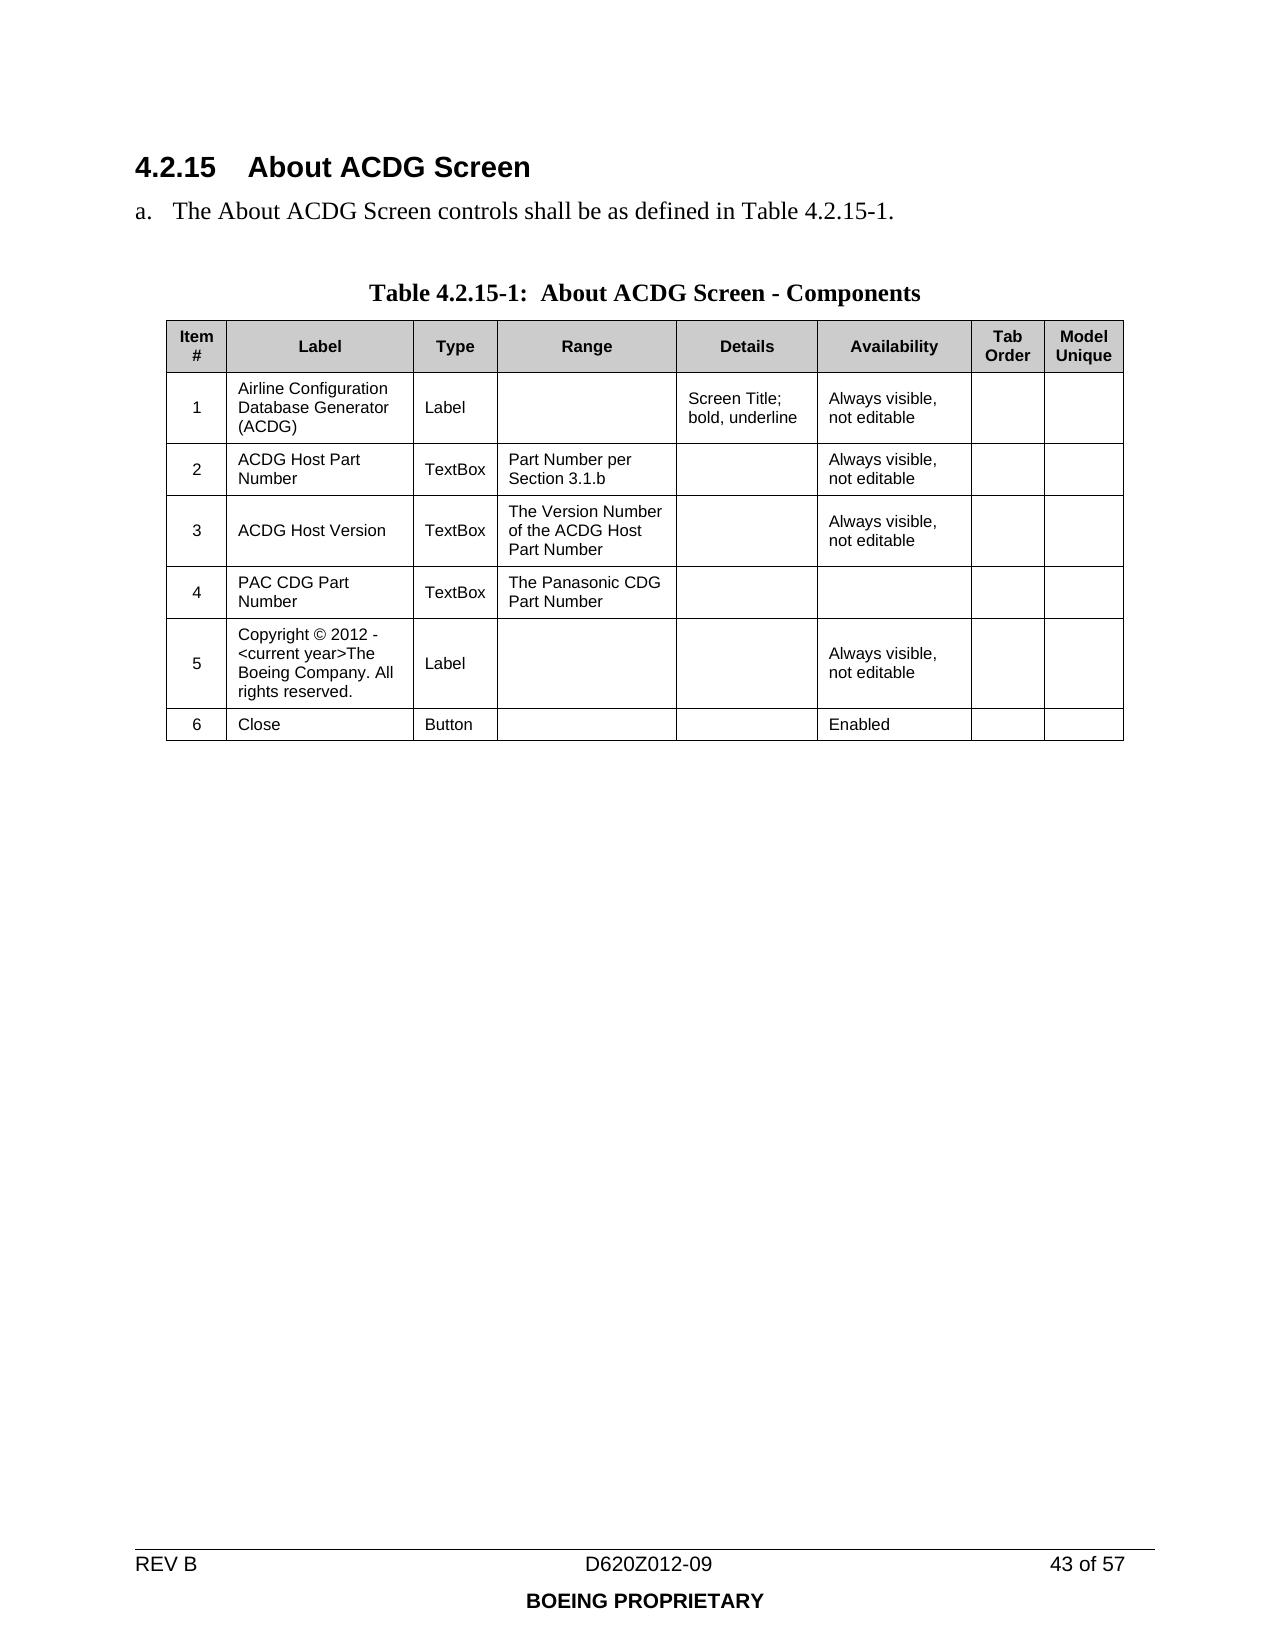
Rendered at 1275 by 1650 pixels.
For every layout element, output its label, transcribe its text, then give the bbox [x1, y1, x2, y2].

table_cell PAC CDG Part Number [227, 567, 413, 617]
table_cell Label [414, 619, 497, 708]
table_cell [972, 567, 1044, 617]
table_cell ACDG Host Version [227, 496, 413, 566]
table_cell 4 [167, 567, 226, 617]
table_cell 3 [167, 496, 226, 566]
table_cell [1045, 619, 1123, 708]
table_cell Always visible, not editable [818, 496, 971, 566]
table_cell [498, 619, 676, 708]
table_header Availability [818, 321, 971, 372]
table_cell [1045, 444, 1123, 494]
table_header Tab Order [972, 321, 1044, 372]
table_cell Always visible, not editable [818, 373, 971, 443]
table_cell Screen Title; bold, underline [677, 373, 817, 443]
table_cell [1045, 373, 1123, 443]
table_cell [677, 619, 817, 708]
table_cell Copyright © 2012 - <current year>The Boeing Company. All rights reserved. [227, 619, 413, 708]
table_cell [972, 619, 1044, 708]
table_cell Airline Configuration Database Generator (ACDG) [227, 373, 413, 443]
table_cell Always visible, not editable [818, 619, 971, 708]
table_cell [498, 709, 676, 740]
table_cell ACDG Host Part Number [227, 444, 413, 494]
subtitle 4.2.15 About ACDG Screen [135, 150, 1155, 183]
table_header Model Unique [1045, 321, 1123, 372]
table_cell [677, 444, 817, 494]
table_cell Part Number per Section 3.1.b [498, 444, 676, 494]
table_cell [972, 444, 1044, 494]
table_cell Label [414, 373, 497, 443]
table_cell [972, 373, 1044, 443]
text a. The About ACDG Screen controls shall be as defined in Table 4.2.15-1. [135, 196, 1155, 225]
table_cell 6 [167, 709, 226, 740]
table_cell TextBox [414, 567, 497, 617]
table_cell Always visible, not editable [818, 444, 971, 494]
table_header Range [498, 321, 676, 372]
table_cell [677, 496, 817, 566]
table_cell TextBox [414, 496, 497, 566]
table_cell 5 [167, 619, 226, 708]
table_cell [972, 709, 1044, 740]
table_cell [677, 709, 817, 740]
table_cell The Panasonic CDG Part Number [498, 567, 676, 617]
table_cell Button [414, 709, 497, 740]
table_cell [498, 373, 676, 443]
text Table 4.2.15-1: About ACDG Screen - Components [135, 278, 1155, 307]
table_cell Enabled [818, 709, 971, 740]
table_header Label [227, 321, 413, 372]
table_cell 2 [167, 444, 226, 494]
table_cell Close [227, 709, 413, 740]
table_cell [1045, 496, 1123, 566]
table_cell [818, 567, 971, 617]
table_cell The Version Number of the ACDG Host Part Number [498, 496, 676, 566]
table_cell [677, 567, 817, 617]
table_cell [972, 496, 1044, 566]
table_header Details [677, 321, 817, 372]
table_header Type [414, 321, 497, 372]
table_header Item # [167, 321, 226, 372]
table_cell [1045, 567, 1123, 617]
table_cell 1 [167, 373, 226, 443]
table_cell TextBox [414, 444, 497, 494]
table_cell [1045, 709, 1123, 740]
